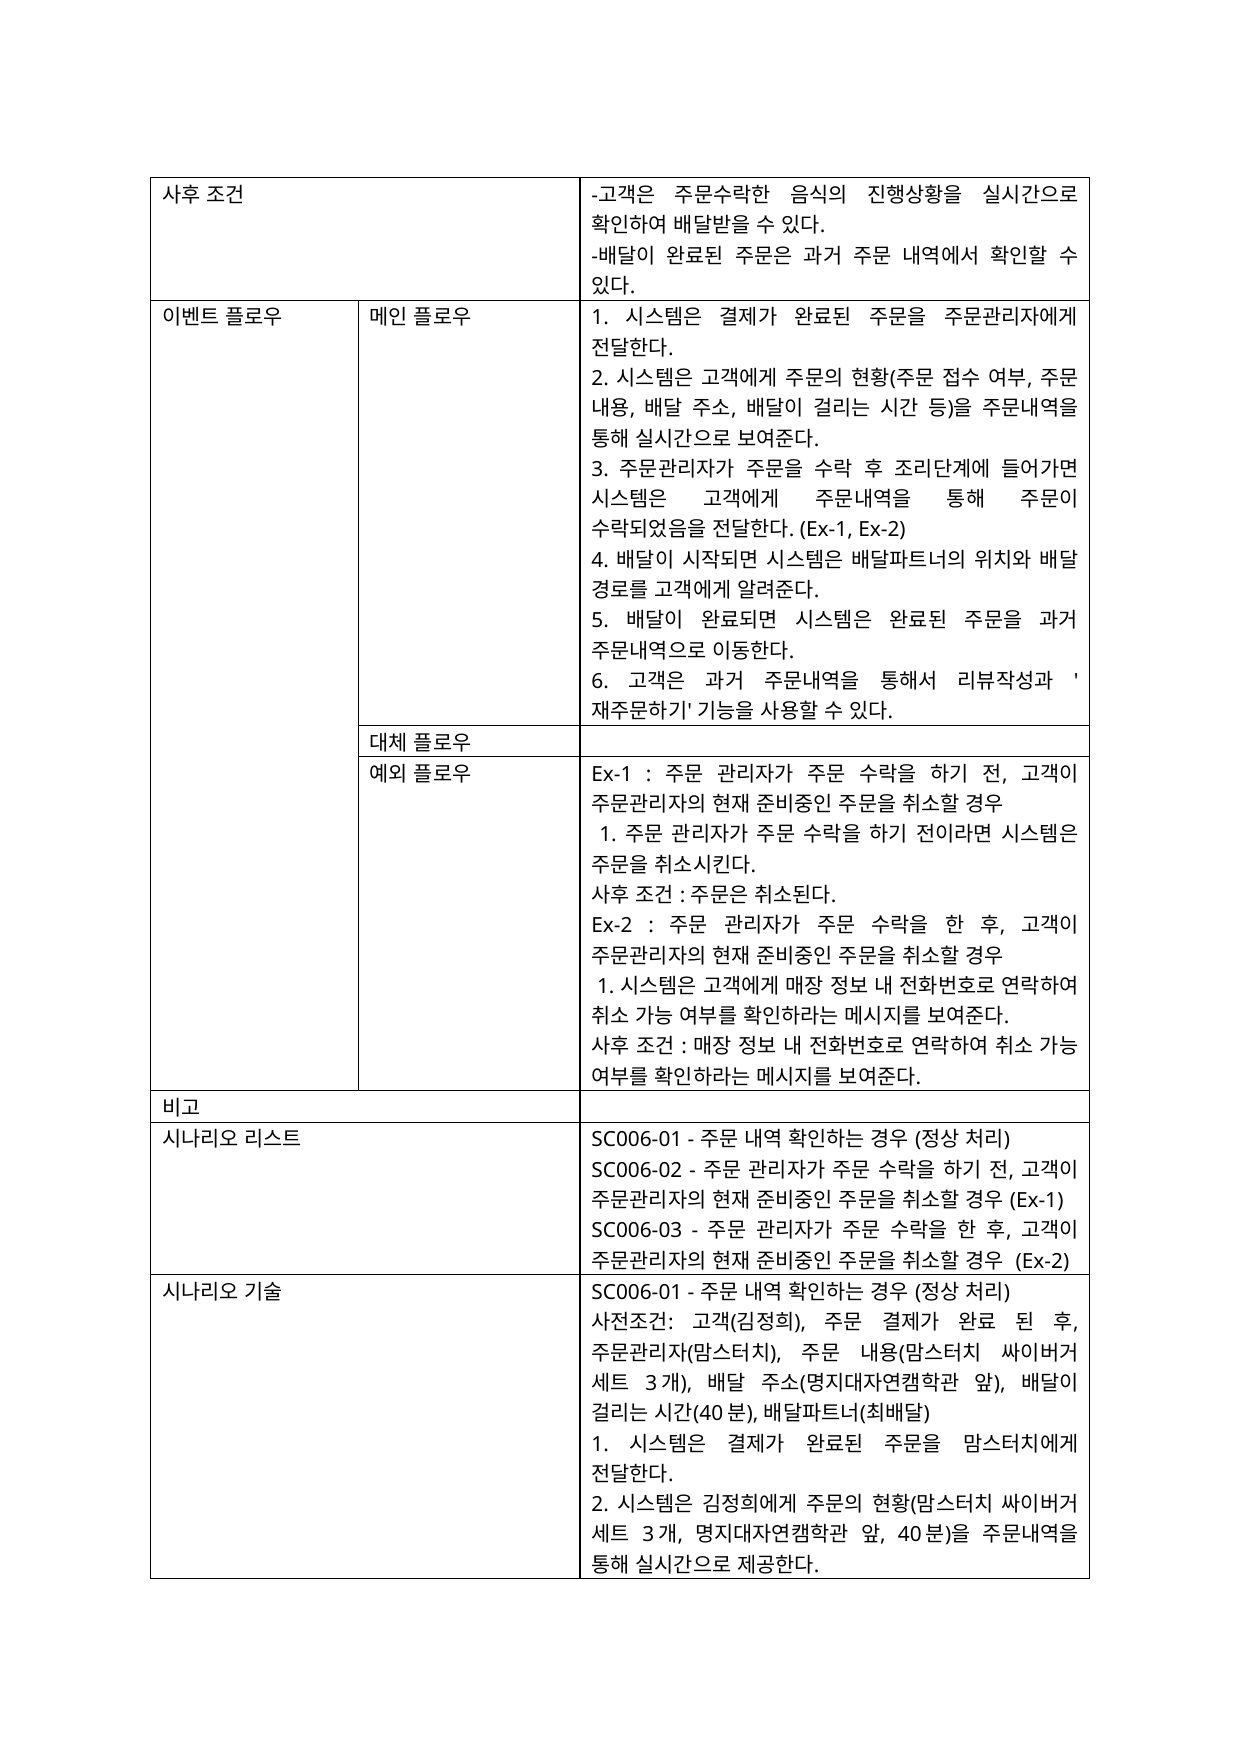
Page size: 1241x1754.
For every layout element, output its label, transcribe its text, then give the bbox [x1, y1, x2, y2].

table_cell 시나리오 기술 [151, 1275, 579, 1578]
table_cell 사후 조건 [151, 178, 579, 299]
table_cell [581, 726, 1089, 756]
table_cell [581, 1091, 1089, 1122]
table_cell 시나리오 리스트 [151, 1123, 579, 1274]
table_cell -고객은 주문수락한 음식의 진행상황을 실시간으로 확인하여 배달받을 수 있다. -배달이 완료된 주문은 과거 주문 내역에서 확인할 수 있다. [581, 178, 1089, 299]
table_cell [581, 1275, 1089, 1578]
table_cell SC006-01 - 주문 내역 확인하는 경우 (정상 처리) SC006-02 - 주문 관리자가 주문 수락을 하기 전, 고객이 주문관리자의 현재 준비중인 주문을 취소할 경우 (Ex-1) SC006-03 - 주문 관리자가 주문 수락을 한 후, 고객이 주문관리자의 현재 준비중인 주문을 취소할 경우 (Ex-2) [581, 1123, 1089, 1274]
table_cell 예외 플로우 [359, 757, 579, 1090]
table_cell Ex-1 : 주문 관리자가 주문 수락을 하기 전, 고객이 주문관리자의 현재 준비중인 주문을 취소할 경우 1. 주문 관리자가 주문 수락을 하기 전이라면 시스템은 주문을 취소시킨다. 사후 조건 : 주문은 취소된다. Ex-2 : 주문 관리자가 주문 수락을 한 후, 고객이 주문관리자의 현재 준비중인 주문을 취소할 경우 1. 시스템은 고객에게 매장 정보 내 전화번호로 연락하여 취소 가능 여부를 확인하라는 메시지를 보여준다. 사후 조건 : 매장 정보 내 전화번호로 연락하여 취소 가능 여부를 확인하라는 메시지를 보여준다. [581, 757, 1089, 1090]
table_cell 대체 플로우 [359, 726, 579, 756]
table_cell 1. 시스템은 결제가 완료된 주문을 주문관리자에게 전달한다. 2. 시스템은 고객에게 주문의 현황(주문 접수 여부, 주문 내용, 배달 주소, 배달이 걸리는 시간 등)을 주문내역을 통해 실시간으로 보여준다. 3. 주문관리자가 주문을 수락 후 조리단계에 들어가면 시스템은 고객에게 주문내역을 통해 주문이 수락되었음을 전달한다. (Ex-1, Ex-2) 4. 배달이 시작되면 시스템은 배달파트너의 위치와 배달 경로를 고객에게 알려준다. 5. 배달이 완료되면 시스템은 완료된 주문을 과거 주문내역으로 이동한다. 6. 고객은 과거 주문내역을 통해서 리뷰작성과 '재주문하기' 기능을 사용할 수 있다. [581, 301, 1089, 725]
table_cell 메인 플로우 [359, 301, 579, 725]
table_cell 이벤트 플로우 [151, 301, 358, 1090]
table_cell 비고 [151, 1091, 579, 1122]
